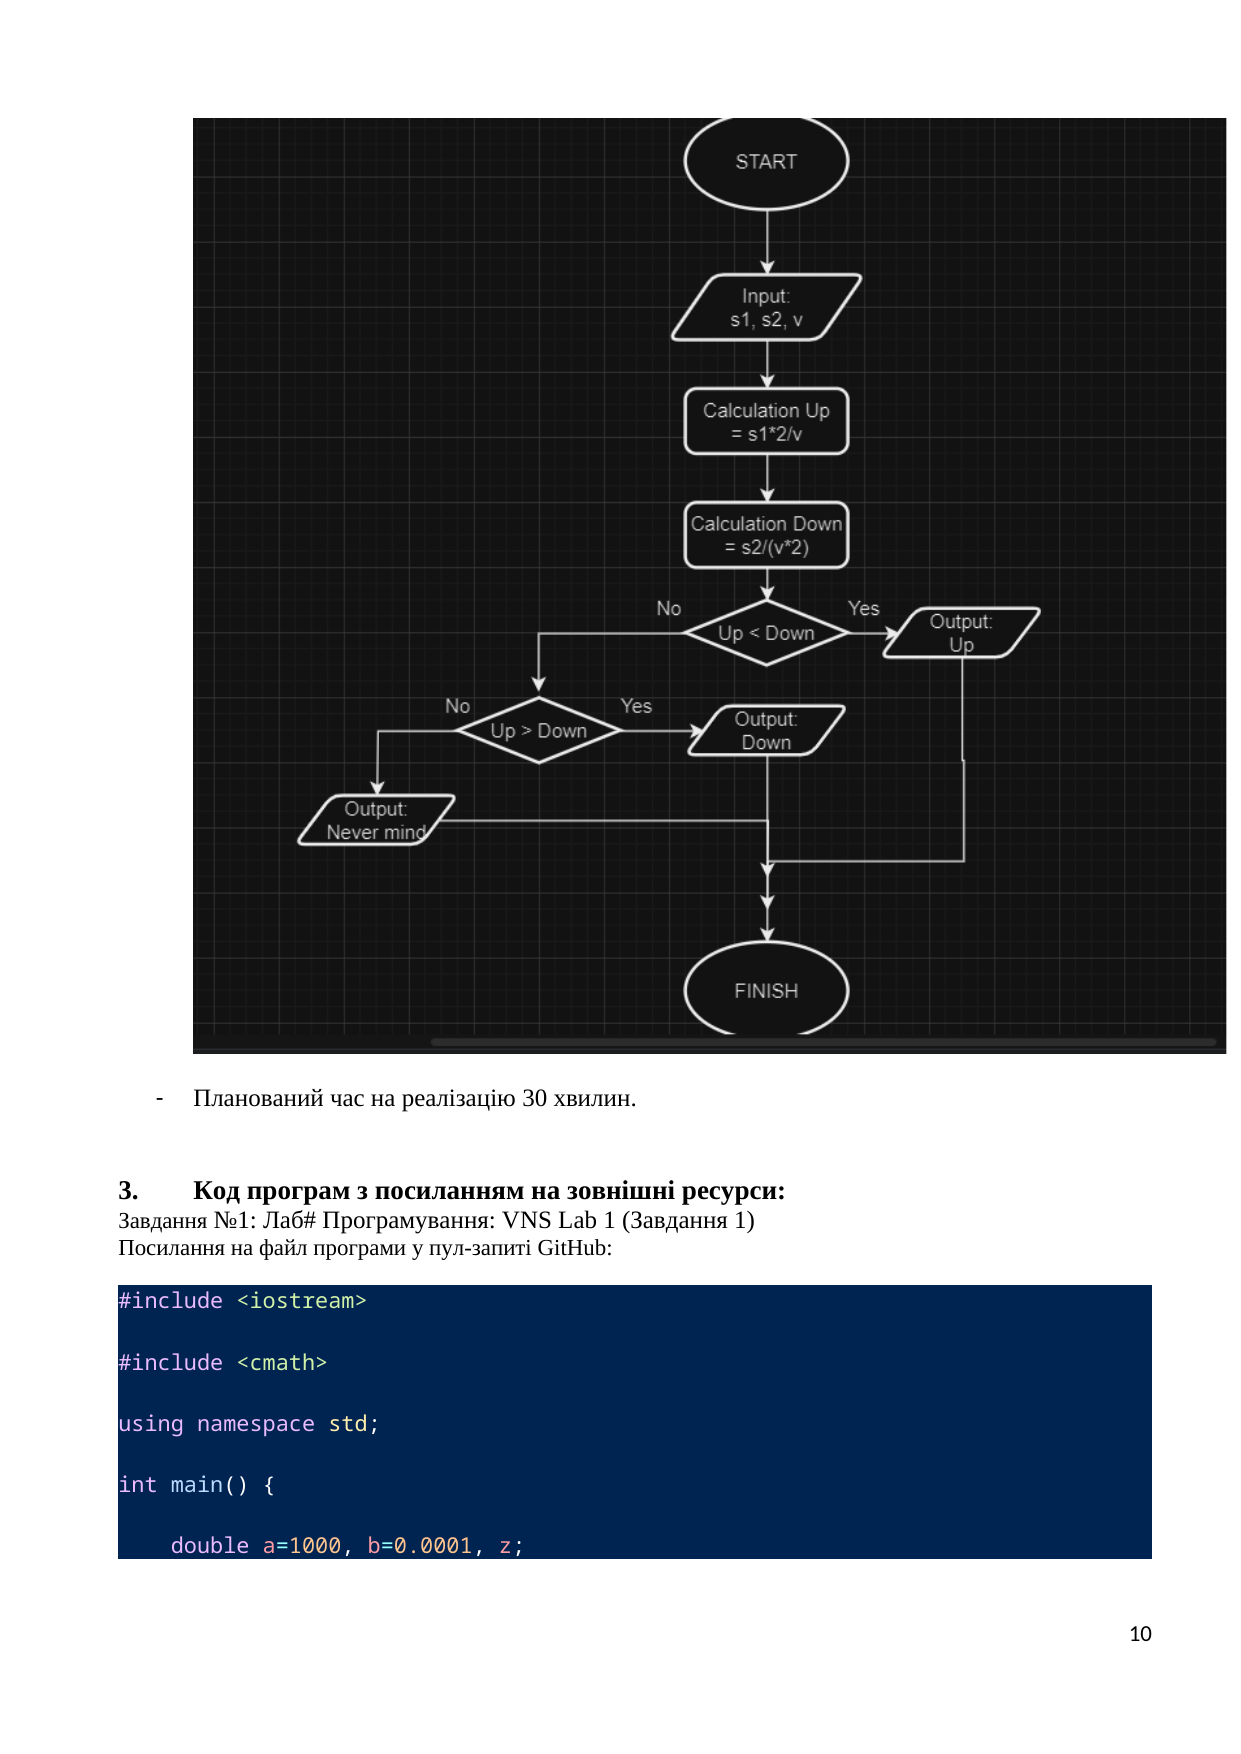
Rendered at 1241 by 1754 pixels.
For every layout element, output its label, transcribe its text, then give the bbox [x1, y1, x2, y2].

text #include <iostream> [118, 1285, 1152, 1315]
list Планований час на реалізацію 30 хвилин. [156, 1082, 1152, 1113]
text Посилання на файл програми у пул-запиті GitHub: [118, 1234, 1152, 1261]
text #include <cmath> [118, 1346, 1152, 1376]
text Завдання №1: Лаб# Програмування: VNS Lab 1 (Завдання 1) [118, 1206, 1152, 1234]
text double a=1000, b=0.0001, z; [118, 1529, 1152, 1559]
picture [193, 118, 1227, 1054]
text using namespace std; [118, 1407, 1152, 1437]
text int main() { [118, 1468, 1152, 1498]
subtitle 3. Код програм з посиланням на зовнішні ресурси: [118, 1174, 1152, 1206]
